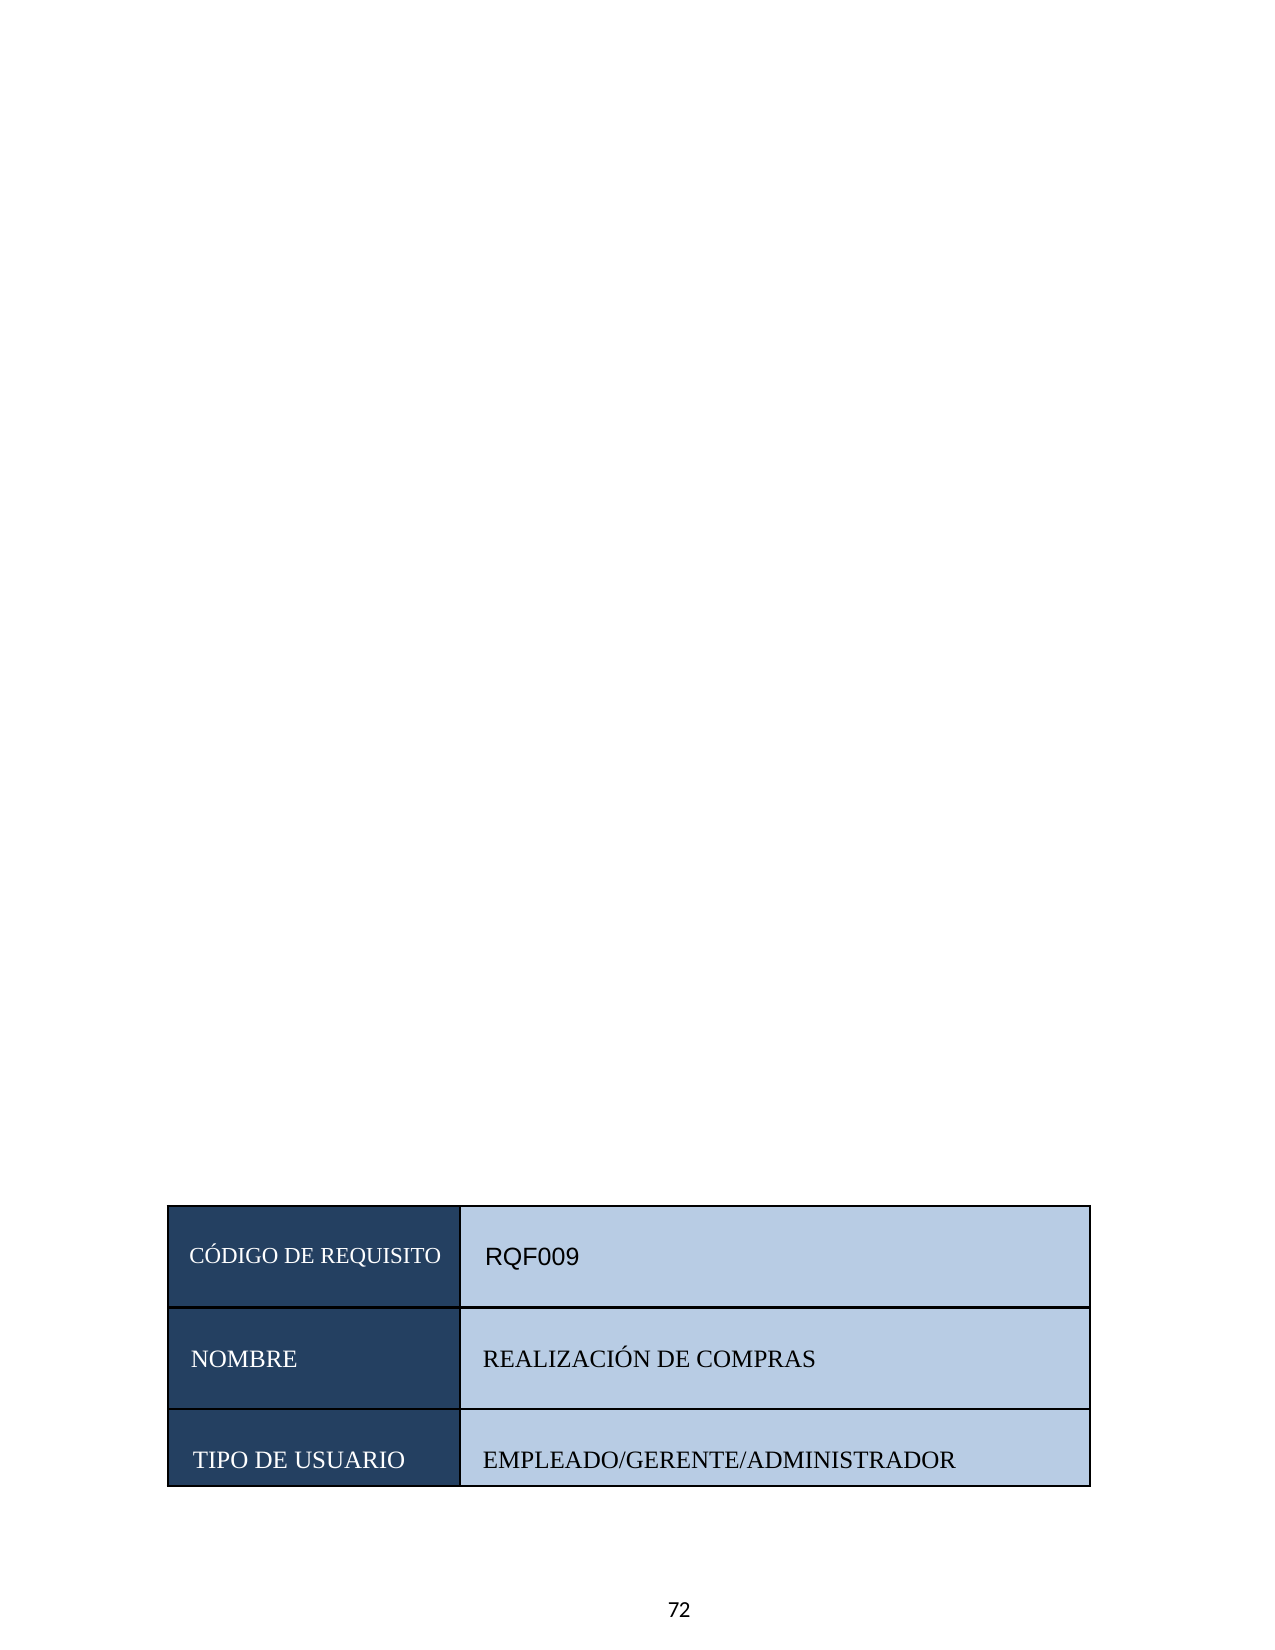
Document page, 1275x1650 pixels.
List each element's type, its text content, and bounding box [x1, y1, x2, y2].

table_cell REALIZACIÓN DE COMPRAS [461, 1309, 1089, 1408]
table_cell EMPLEADO/GERENTE/ADMINISTRADOR [461, 1410, 1089, 1485]
table_cell NOMBRE [169, 1309, 459, 1408]
table_header CÓDIGO DE REQUISITO [169, 1207, 459, 1306]
table_header RQF009 [461, 1207, 1089, 1306]
table_cell TIPO DE USUARIO [169, 1410, 459, 1485]
